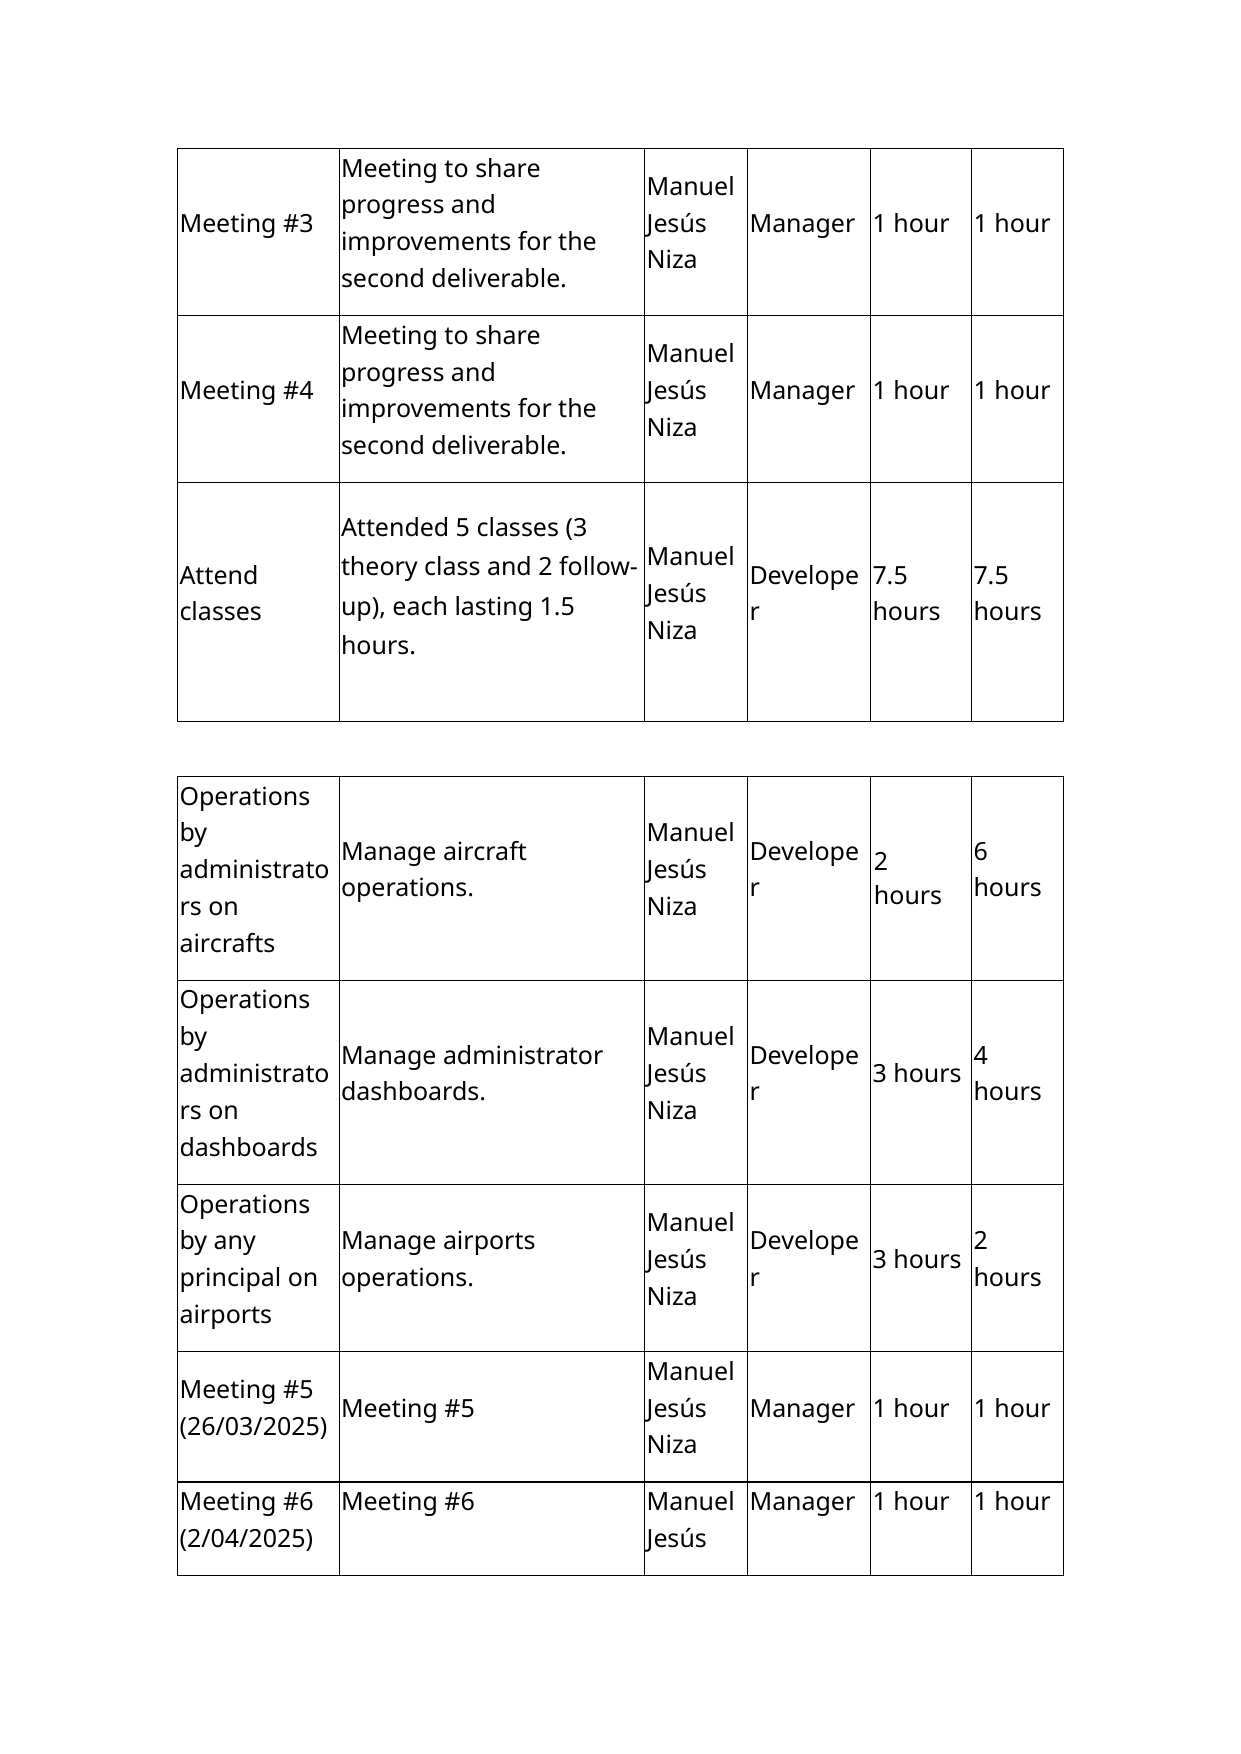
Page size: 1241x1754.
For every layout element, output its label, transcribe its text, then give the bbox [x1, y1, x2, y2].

table_cell 1 hour [972, 1483, 1063, 1575]
table_cell Meeting to share progress and improvements for the second deliverable. [340, 316, 644, 482]
table_cell 1 hour [871, 1352, 971, 1481]
table_cell Manuel Jesús Niza [645, 149, 747, 315]
table_cell Manuel Jesús Niza [645, 1185, 747, 1351]
table_cell Manuel Jesús Niza [645, 1352, 747, 1481]
table_cell Manage airports operations. [340, 1185, 644, 1351]
table_cell Developer [748, 1185, 870, 1351]
table_cell Manuel Jesús Niza [645, 483, 747, 721]
table_header 6 hours [972, 777, 1063, 979]
table_cell Manager [748, 1483, 870, 1575]
table_cell Attended 5 classes (3 theory class and 2 follow-up), each lasting 1.5 hours. [340, 483, 644, 721]
table_cell Developer [748, 981, 870, 1184]
table_header Manuel Jesús Niza [645, 777, 747, 979]
table_cell 1 hour [972, 316, 1063, 482]
table_cell 1 hour [972, 149, 1063, 315]
table_header Operations by administrators on aircrafts [178, 777, 339, 979]
table_cell Meeting #6 [340, 1483, 644, 1575]
table_cell 2 hours [972, 1185, 1063, 1351]
table_cell Manager [748, 316, 870, 482]
table_cell 3 hours [871, 981, 971, 1184]
table_cell 1 hour [871, 316, 971, 482]
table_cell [178, 1483, 339, 1575]
table_cell Operations by any principal on airports [178, 1185, 339, 1351]
table_cell Manuel Jesús Niza [645, 1483, 747, 1575]
table_cell 1 hour [871, 149, 971, 315]
table_cell Operations by administrators on dashboards [178, 981, 339, 1184]
table_cell 3 hours [871, 1185, 971, 1351]
table_header [871, 777, 971, 979]
table_cell 1 hour [871, 1483, 971, 1575]
table_cell Manuel Jesús Niza [645, 981, 747, 1184]
table_cell Meeting #5 (26/03/2025) [178, 1352, 339, 1481]
table_cell Meeting #3 [178, 149, 339, 315]
table_cell Attend classes [178, 483, 339, 721]
table_cell 4 hours [972, 981, 1063, 1184]
table_cell Meeting #5 [340, 1352, 644, 1481]
table_cell Meeting #4 [178, 316, 339, 482]
table_cell 7.5 hours [972, 483, 1063, 721]
table_cell 7.5 hours [871, 483, 971, 721]
table_cell Manage administrator dashboards. [340, 981, 644, 1184]
table_cell Manuel Jesús Niza [645, 316, 747, 482]
table_cell Manager [748, 1352, 870, 1481]
table_cell Meeting to share progress and improvements for the second deliverable. [340, 149, 644, 315]
table_cell Developer [748, 483, 870, 721]
table_cell Manager [748, 149, 870, 315]
table_header Manage aircraft operations. [340, 777, 644, 979]
table_cell 1 hour [972, 1352, 1063, 1481]
table_header Developer [748, 777, 870, 979]
